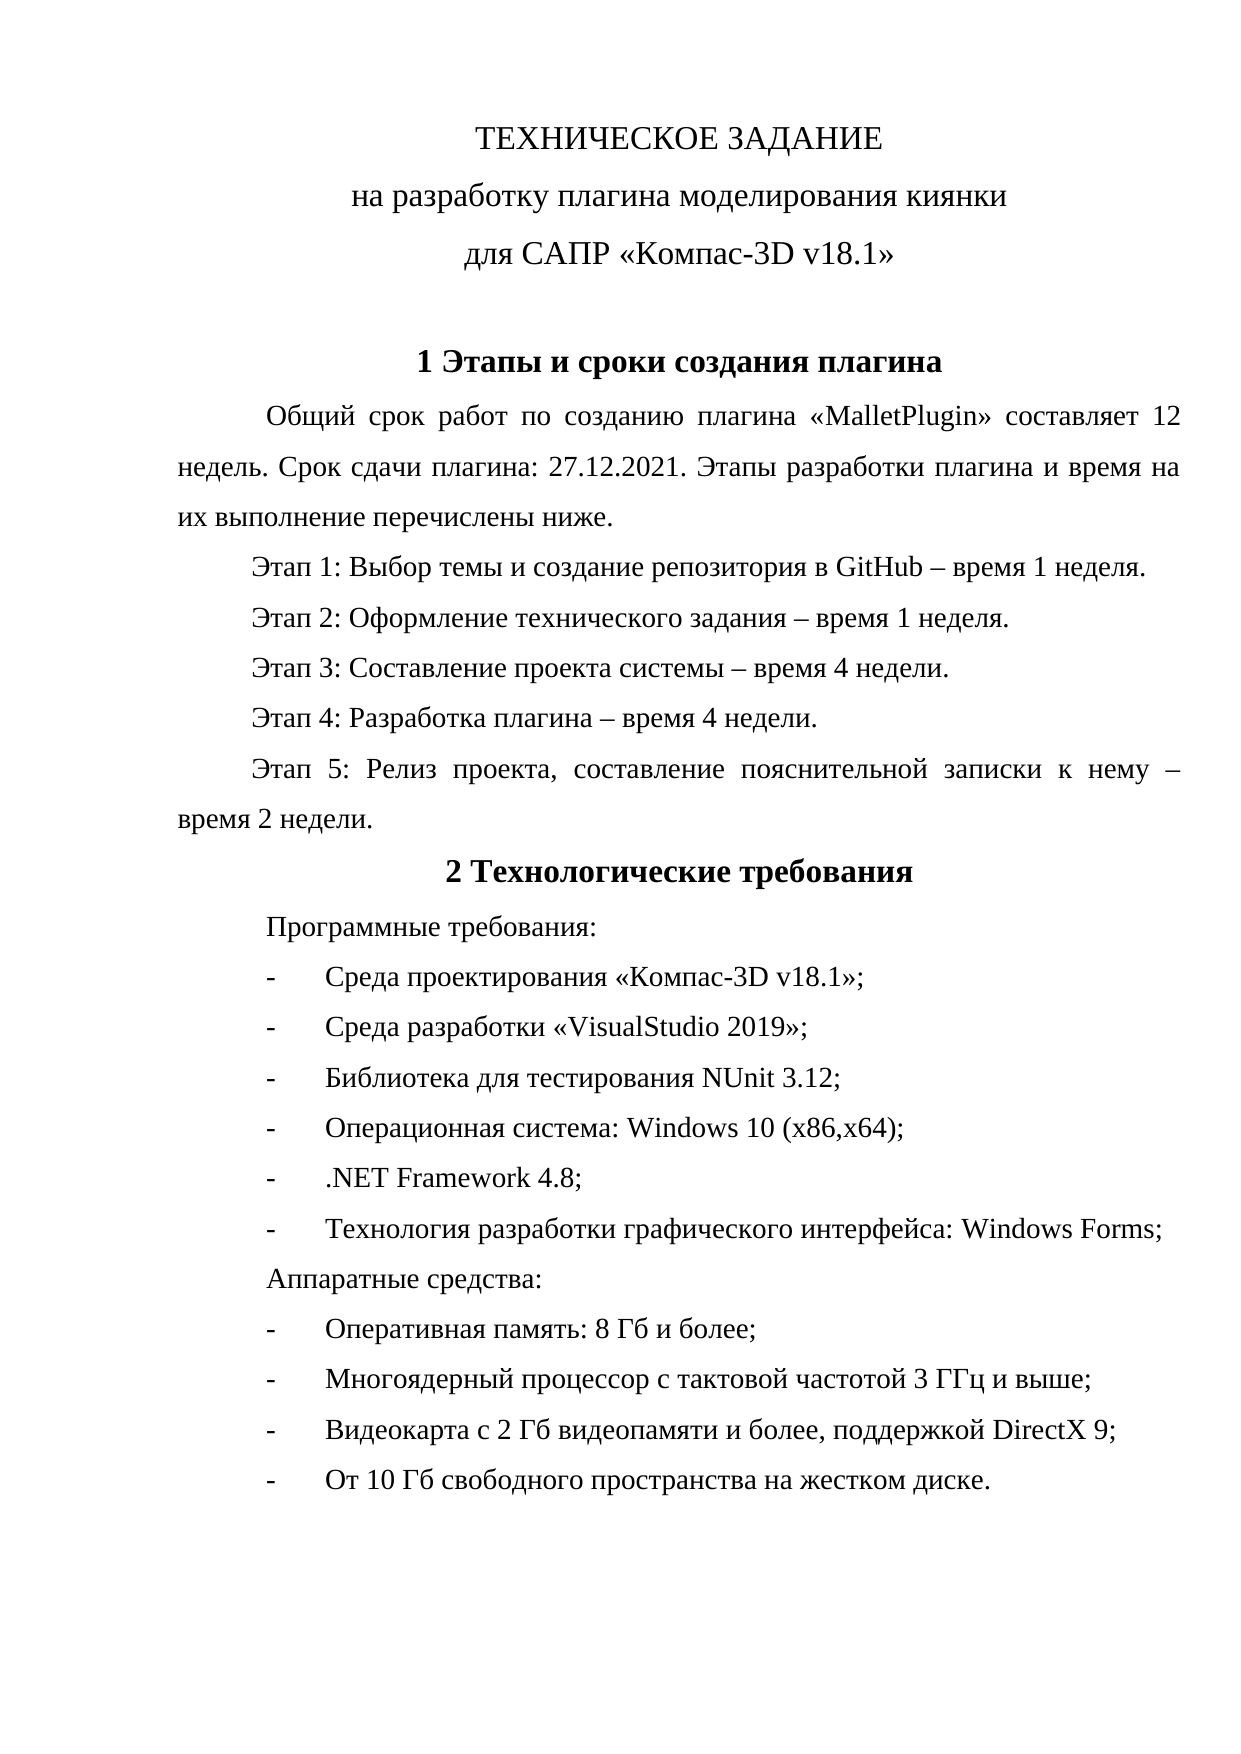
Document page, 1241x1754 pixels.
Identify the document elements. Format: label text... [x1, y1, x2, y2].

text Общий срок работ по созданию плагина «MalletPlugin» составляет 12 недель. Срок сдачи плагина: 27.12.2021. Этапы разработки плагина и время на их выполнение перечислены ниже. [177, 398, 1181, 533]
list Библиотека для тестирования NUnit 3.12; [177, 1060, 1181, 1093]
text Этап 3: Составление проекта системы – время 4 недели. [177, 650, 1181, 684]
list .NET Framework 4.8; [177, 1160, 1181, 1194]
list Среда разработки «VisualStudio 2019»; [177, 1009, 1181, 1043]
subtitle для САПР «Компас-3D v18.1» [177, 233, 1181, 272]
subtitle на разработку плагина моделирования киянки [177, 176, 1181, 214]
subtitle 1 Этапы и сроки создания плагина [177, 341, 1181, 379]
subtitle ТЕХНИЧЕСКОЕ ЗАДАНИЕ [177, 118, 1181, 157]
text Программные требования: [177, 909, 1181, 942]
list От 10 Гб свободного пространства на жестком диске. [177, 1462, 1181, 1496]
list Видеокарта с 2 Гб видеопамяти и более, поддержкой DirectX 9; [177, 1412, 1181, 1446]
list Технология разработки графического интерфейса: Windows Forms; [177, 1211, 1181, 1244]
text Этап 2: Оформление технического задания – время 1 неделя. [177, 600, 1181, 633]
subtitle 2 Технологические требования [177, 851, 1181, 890]
text Этап 5: Релиз проекта, составление пояснительной записки к нему – время 2 недели. [177, 751, 1181, 834]
text Аппаратные средства: [177, 1261, 1181, 1294]
text Этап 1: Выбор темы и создание репозитория в GitHub – время 1 неделя. [177, 549, 1181, 583]
list Оперативная память: 8 Гб и более; [177, 1311, 1181, 1345]
text Этап 4: Разработка плагина – время 4 недели. [177, 700, 1181, 734]
list Многоядерный процессор с тактовой частотой 3 ГГц и выше; [177, 1362, 1181, 1395]
list Операционная система: Windows 10 (х86,x64); [177, 1110, 1181, 1144]
list Среда проектирования «Компас-3D v18.1»; [177, 959, 1181, 993]
